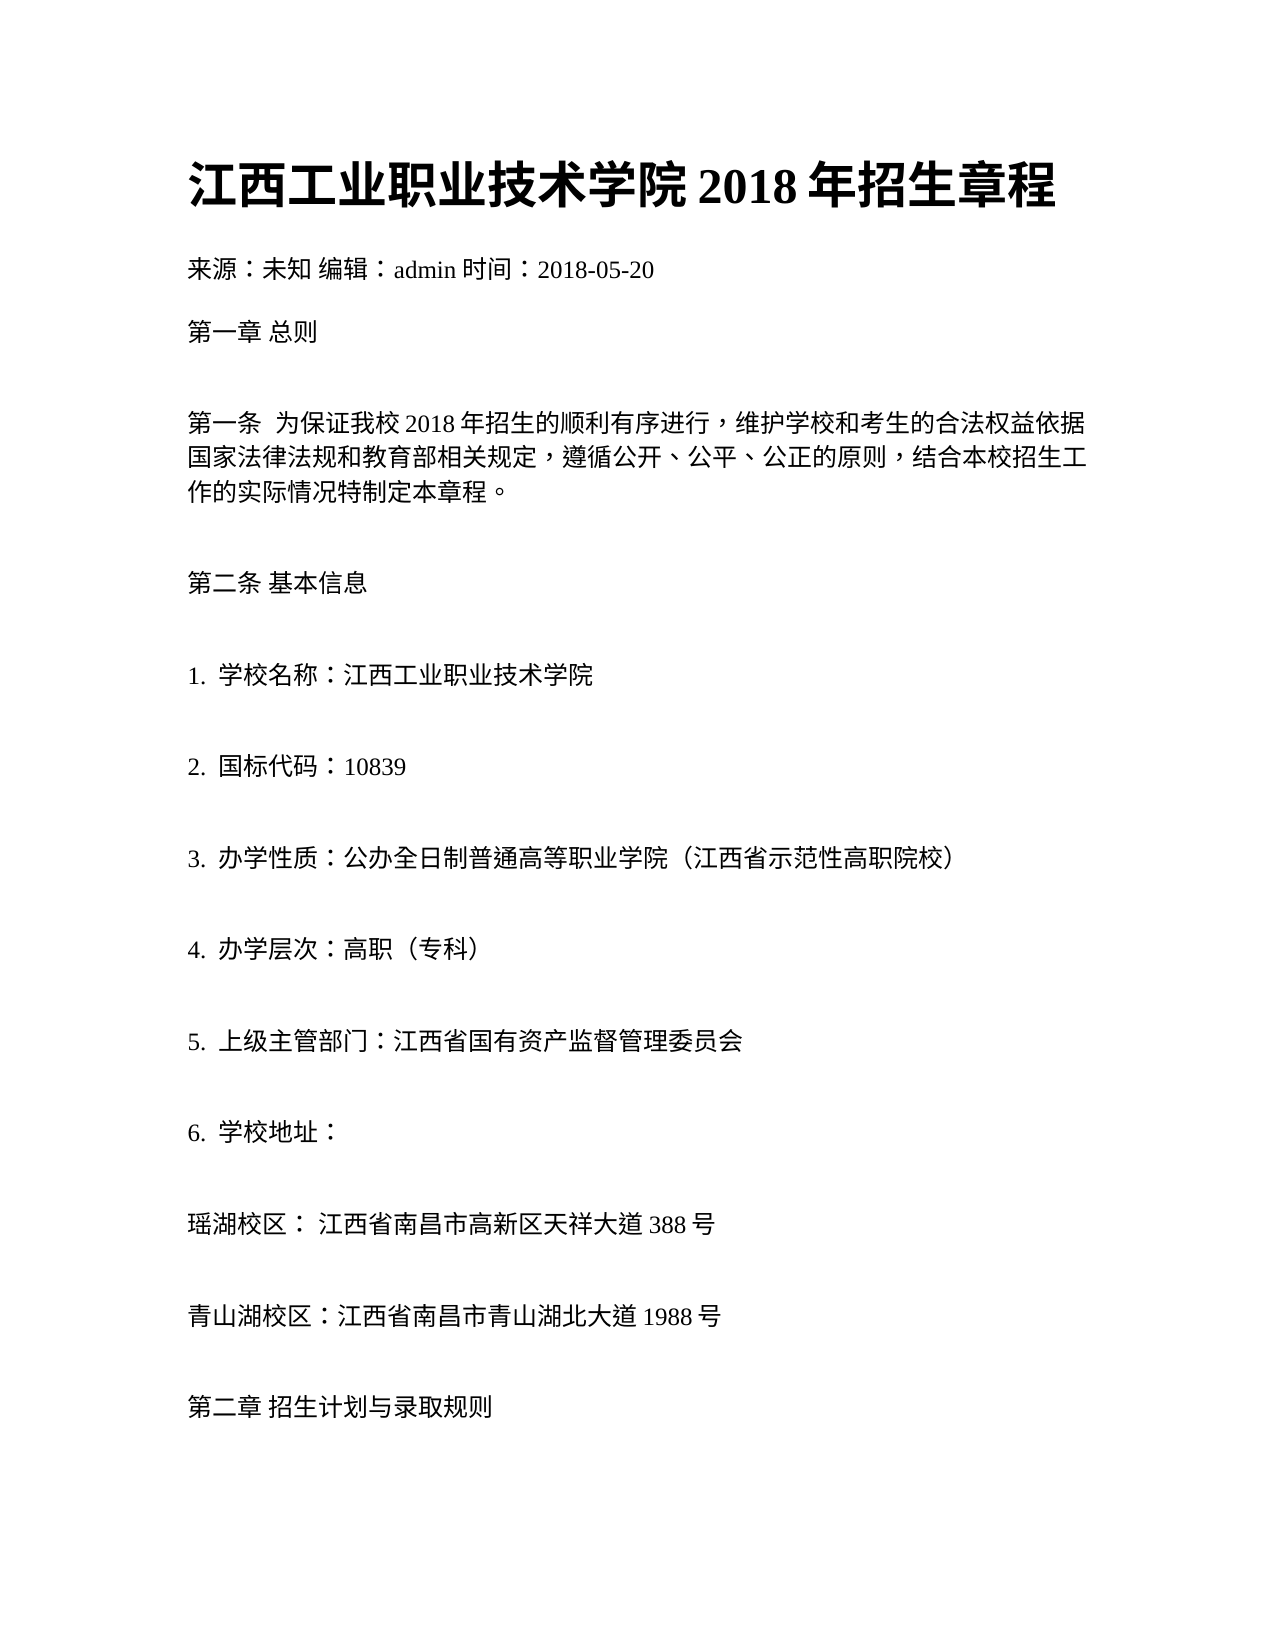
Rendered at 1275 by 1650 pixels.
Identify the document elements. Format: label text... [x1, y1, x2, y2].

text 1. 学校名称：江西工业职业技术学院 [187, 657, 1087, 691]
text 第二章 招生计划与录取规则 [187, 1390, 1087, 1424]
text 第一章 总则 [187, 314, 1087, 348]
text 第一条 为保证我校2018年招生的顺利有序进行，维护学校和考生的合法权益依据国家法律法规和教育部相关规定，遵循公开、公平、公正的原则，结合本校招生工作的实际情况特制定本章程。 [187, 406, 1087, 508]
text 6. 学校地址： [187, 1115, 1087, 1149]
text 2. 国标代码：10839 [187, 749, 1087, 783]
text 来源：未知 编辑：admin 时间：2018-05-20 [187, 252, 1087, 286]
text 5. 上级主管部门：江西省国有资产监督管理委员会 [187, 1023, 1087, 1058]
text 瑶湖校区： 江西省南昌市高新区天祥大道388号 [187, 1207, 1087, 1241]
text 3. 办学性质：公办全日制普通高等职业学院（江西省示范性高职院校） [187, 840, 1087, 874]
text 青山湖校区：江西省南昌市青山湖北大道1988号 [187, 1298, 1087, 1332]
text 4. 办学层次：高职（专科） [187, 932, 1087, 966]
subtitle 江西工业职业技术学院2018年招生章程 [187, 150, 1087, 218]
text 第二条 基本信息 [187, 566, 1087, 600]
